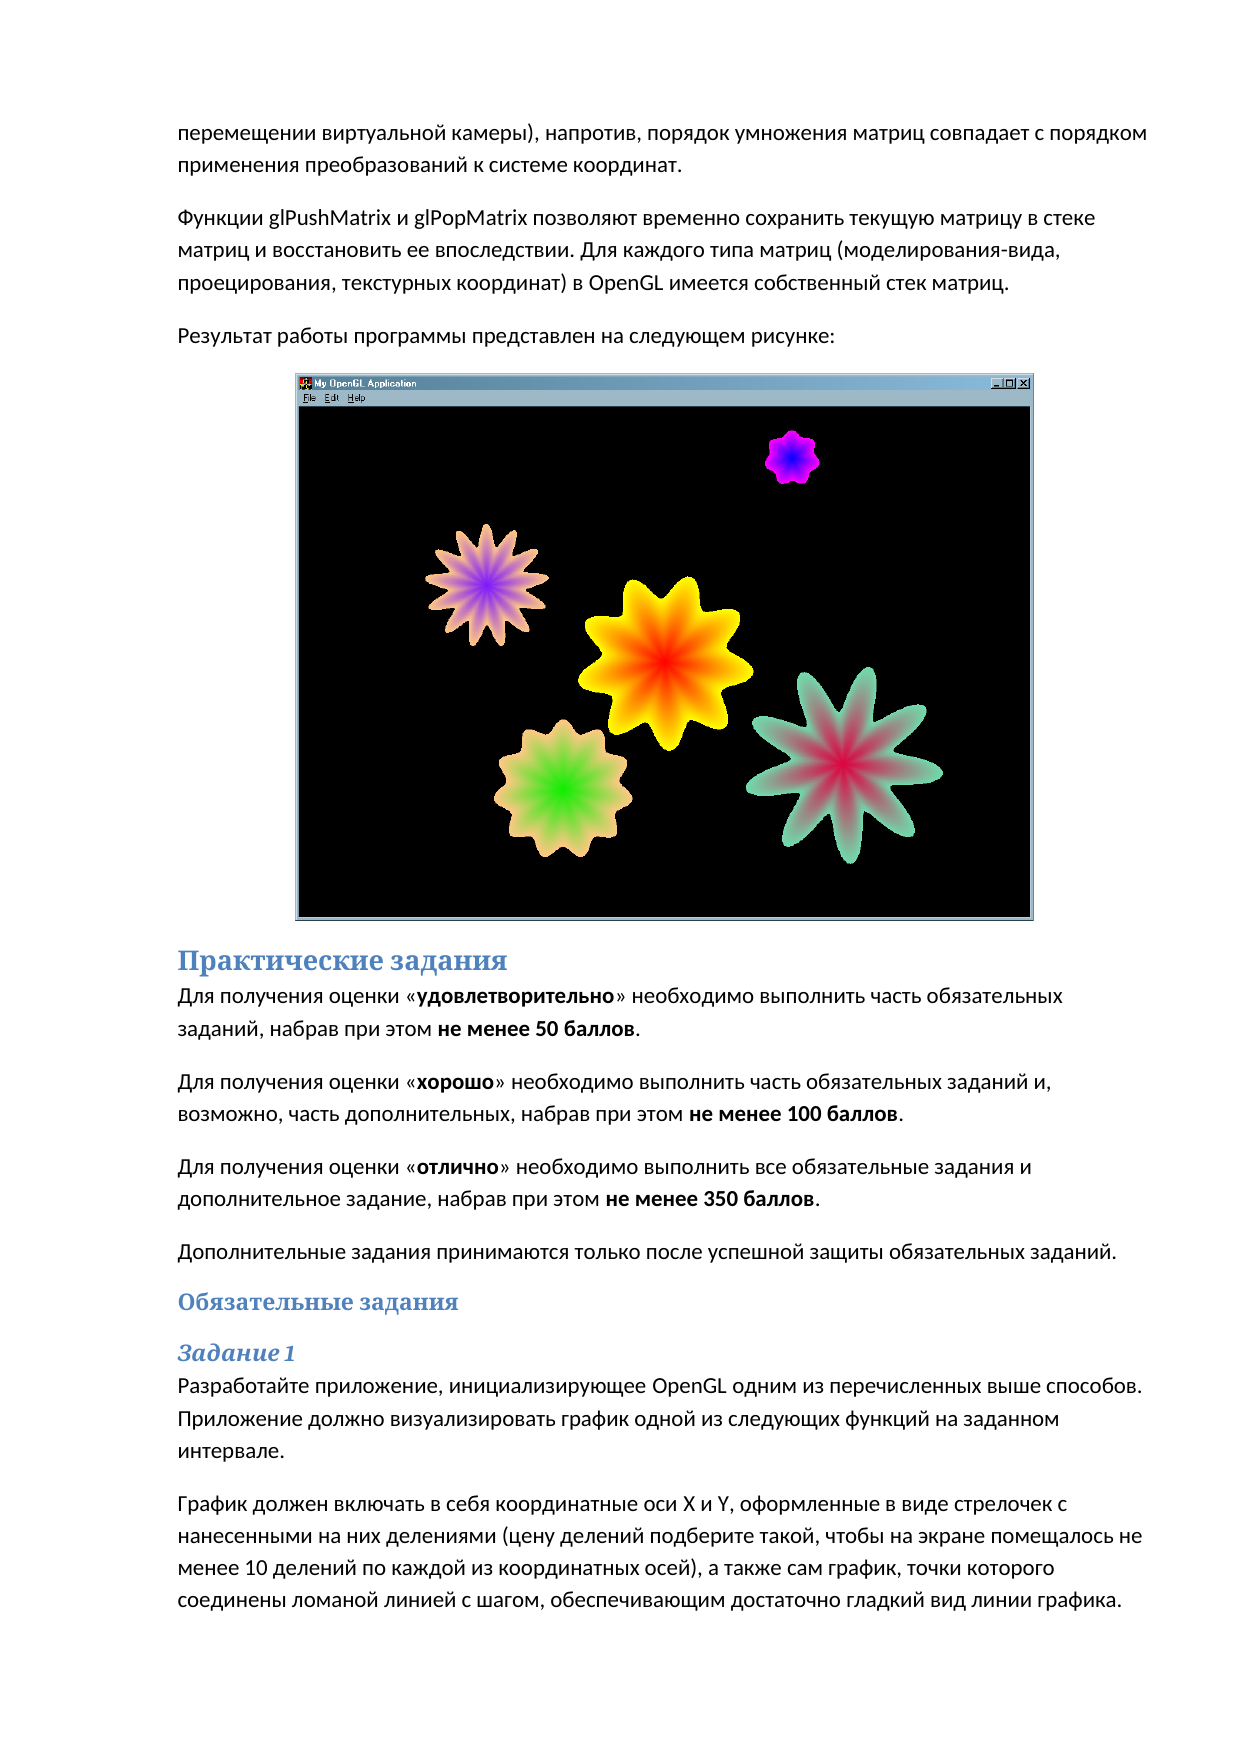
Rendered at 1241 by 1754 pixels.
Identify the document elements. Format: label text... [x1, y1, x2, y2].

text Функции glPushMatrix и glPopMatrix позволяют временно сохранить текущую матрицу в стеке матриц и восстановить ее впоследствии. Для каждого типа матриц (моделирования-вида, проецирования, текстурных координат) в OpenGL имеется собственный стек матриц. [177, 203, 1152, 296]
text Дополнительные задания принимаются только после успешной защиты обязательных заданий. [177, 1237, 1152, 1265]
subtitle Практические задания [177, 946, 1152, 977]
text Для получения оценки «удовлетворительно» необходимо выполнить часть обязательных заданий, набрав при этом не менее 50 баллов. [177, 982, 1152, 1042]
picture [295, 373, 1034, 921]
text Разработайте приложение, инициализирующее OpenGL одним из перечисленных выше способов. Приложение должно визуализировать график одной из следующих функций на заданном интервале. [177, 1371, 1152, 1464]
text Результат работы программы представлен на следующем рисунке: [177, 321, 1152, 349]
subtitle Задание 1 [177, 1341, 1152, 1368]
text График должен включать в себя координатные оси X и Y, оформленные в виде стрелочек с нанесенными на них делениями (цену делений подберите такой, чтобы на экране помещалось не менее 10 делений по каждой из координатных осей), а также сам график, точки которого соединены ломаной линией с шагом, обеспечивающим достаточно гладкий вид линии графика. [177, 1489, 1152, 1613]
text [177, 118, 1152, 178]
subtitle Обязательные задания [177, 1290, 1152, 1317]
text Для получения оценки «отлично» необходимо выполнить все обязательные задания и дополнительное задание, набрав при этом не менее 350 баллов. [177, 1152, 1152, 1212]
text Для получения оценки «хорошо» необходимо выполнить часть обязательных заданий и, возможно, часть дополнительных, набрав при этом не менее 100 баллов. [177, 1067, 1152, 1127]
